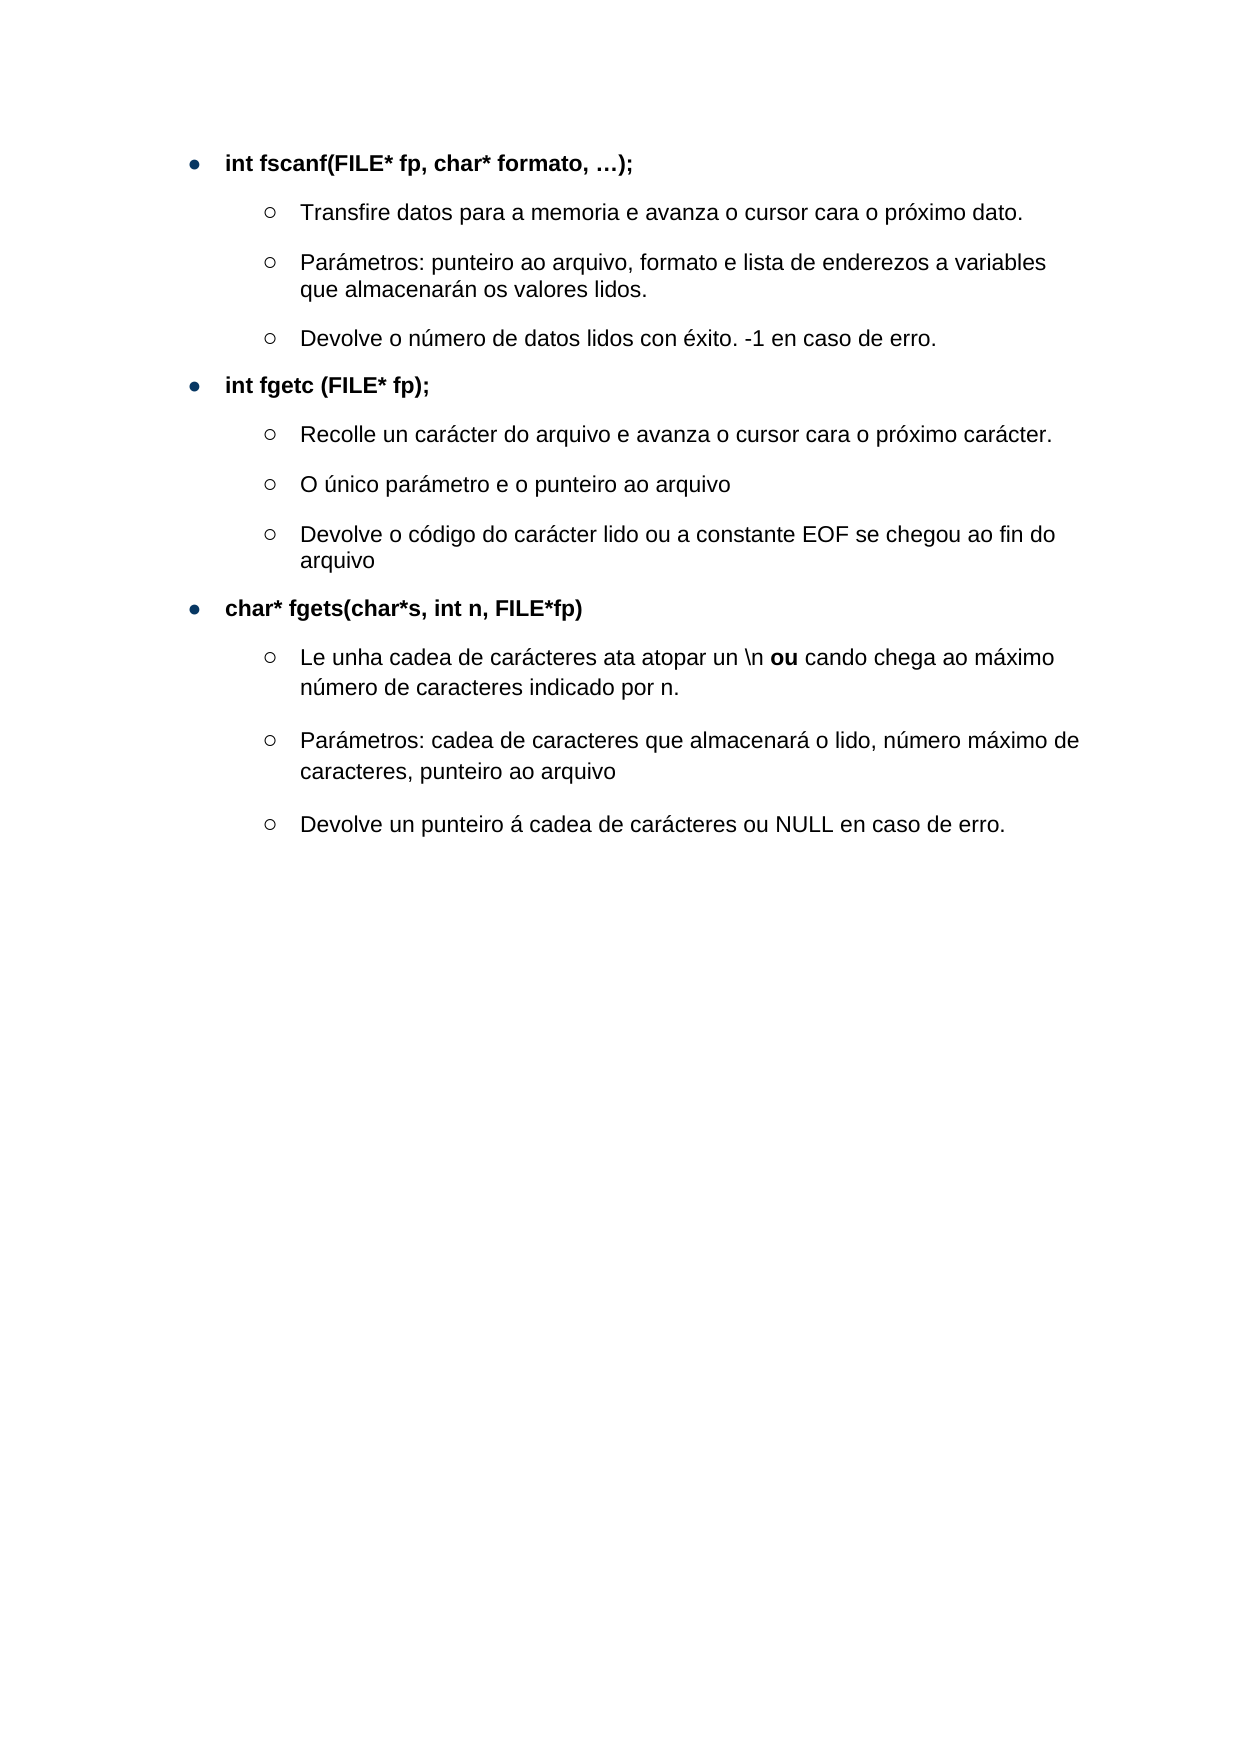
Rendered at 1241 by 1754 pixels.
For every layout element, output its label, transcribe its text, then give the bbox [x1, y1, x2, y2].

list Transfire datos para a memoria e avanza o cursor cara o próximo dato. [262, 197, 1090, 226]
list Le unha cadea de carácteres ata atopar un \n ou cando chega ao máximo número de caracteres indicado por n. [262, 642, 1090, 701]
list char* fgets(char*s, int n, FILE*fp) [187, 594, 1090, 621]
list Devolve o código do carácter lido ou a constante EOF se chegou ao fin do arquivo [262, 519, 1090, 574]
list O único parámetro e o punteiro ao arquivo [262, 469, 1090, 498]
list Devolve un punteiro á cadea de carácteres ou NULL en caso de erro. [262, 809, 1090, 838]
list int fgetc (FILE* fp); [187, 372, 1090, 399]
list int fscanf(FILE* fp, char* formato, …); [187, 150, 1090, 176]
list Parámetros: cadea de caracteres que almacenará o lido, número máximo de caracteres, punteiro ao arquivo [262, 725, 1090, 784]
list Parámetros: punteiro ao arquivo, formato e lista de enderezos a variables que almacenarán os valores lidos. [262, 247, 1090, 302]
list Recolle un carácter do arquivo e avanza o cursor cara o próximo carácter. [262, 419, 1090, 448]
list Devolve o número de datos lidos con éxito. -1 en caso de erro. [262, 323, 1090, 351]
